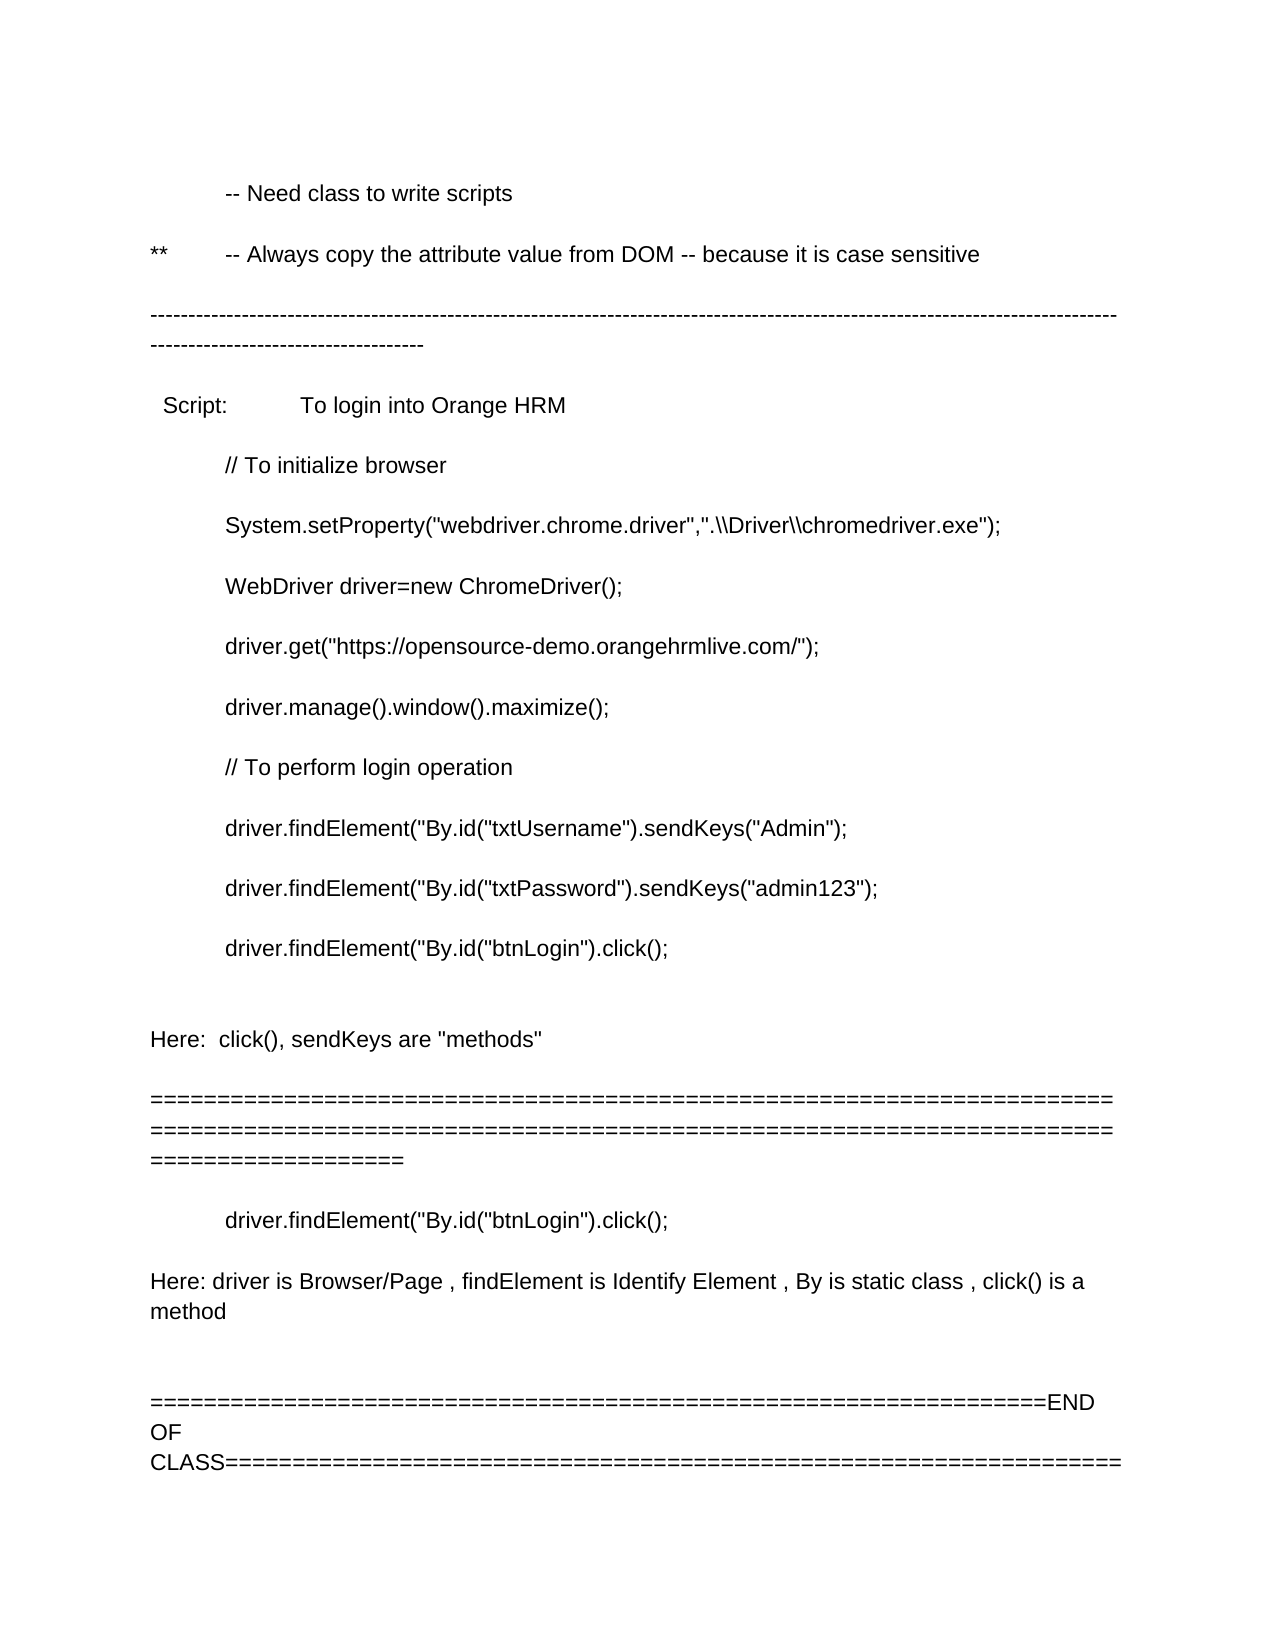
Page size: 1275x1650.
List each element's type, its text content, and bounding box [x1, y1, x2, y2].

text WebDriver driver=new ChromeDriver(); [150, 573, 1125, 599]
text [150, 301, 1125, 358]
text System.setProperty("webdriver.chrome.driver",".\\Driver\\chromedriver.exe"); [150, 512, 1125, 539]
text =================================================================================================================================================================== [150, 1086, 1125, 1173]
text // To perform login operation [150, 754, 1125, 781]
text Here: click(), sendKeys are "methods" [150, 1026, 1125, 1052]
text driver.findElement("By.id("btnLogin").click(); [150, 935, 1125, 962]
text Here: driver is Browser/Page , findElement is Identify Element , By is static class , click() is a method [150, 1268, 1125, 1324]
text driver.findElement("By.id("txtPassword").sendKeys("admin123"); [150, 875, 1125, 901]
text Script: To login into Orange HRM [150, 392, 1125, 418]
text -- Need class to write scripts [150, 180, 1125, 207]
text driver.findElement("By.id("btnLogin").click(); [150, 1207, 1125, 1234]
text // To initialize browser [150, 452, 1125, 478]
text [150, 1388, 1125, 1475]
text ** -- Always copy the attribute value from DOM -- because it is case sensitive [150, 241, 1125, 267]
text driver.findElement("By.id("txtUsername").sendKeys("Admin"); [150, 814, 1125, 841]
text driver.get("https://opensource-demo.orangehrmlive.com/"); [150, 633, 1125, 660]
text driver.manage().window().maximize(); [150, 694, 1125, 720]
